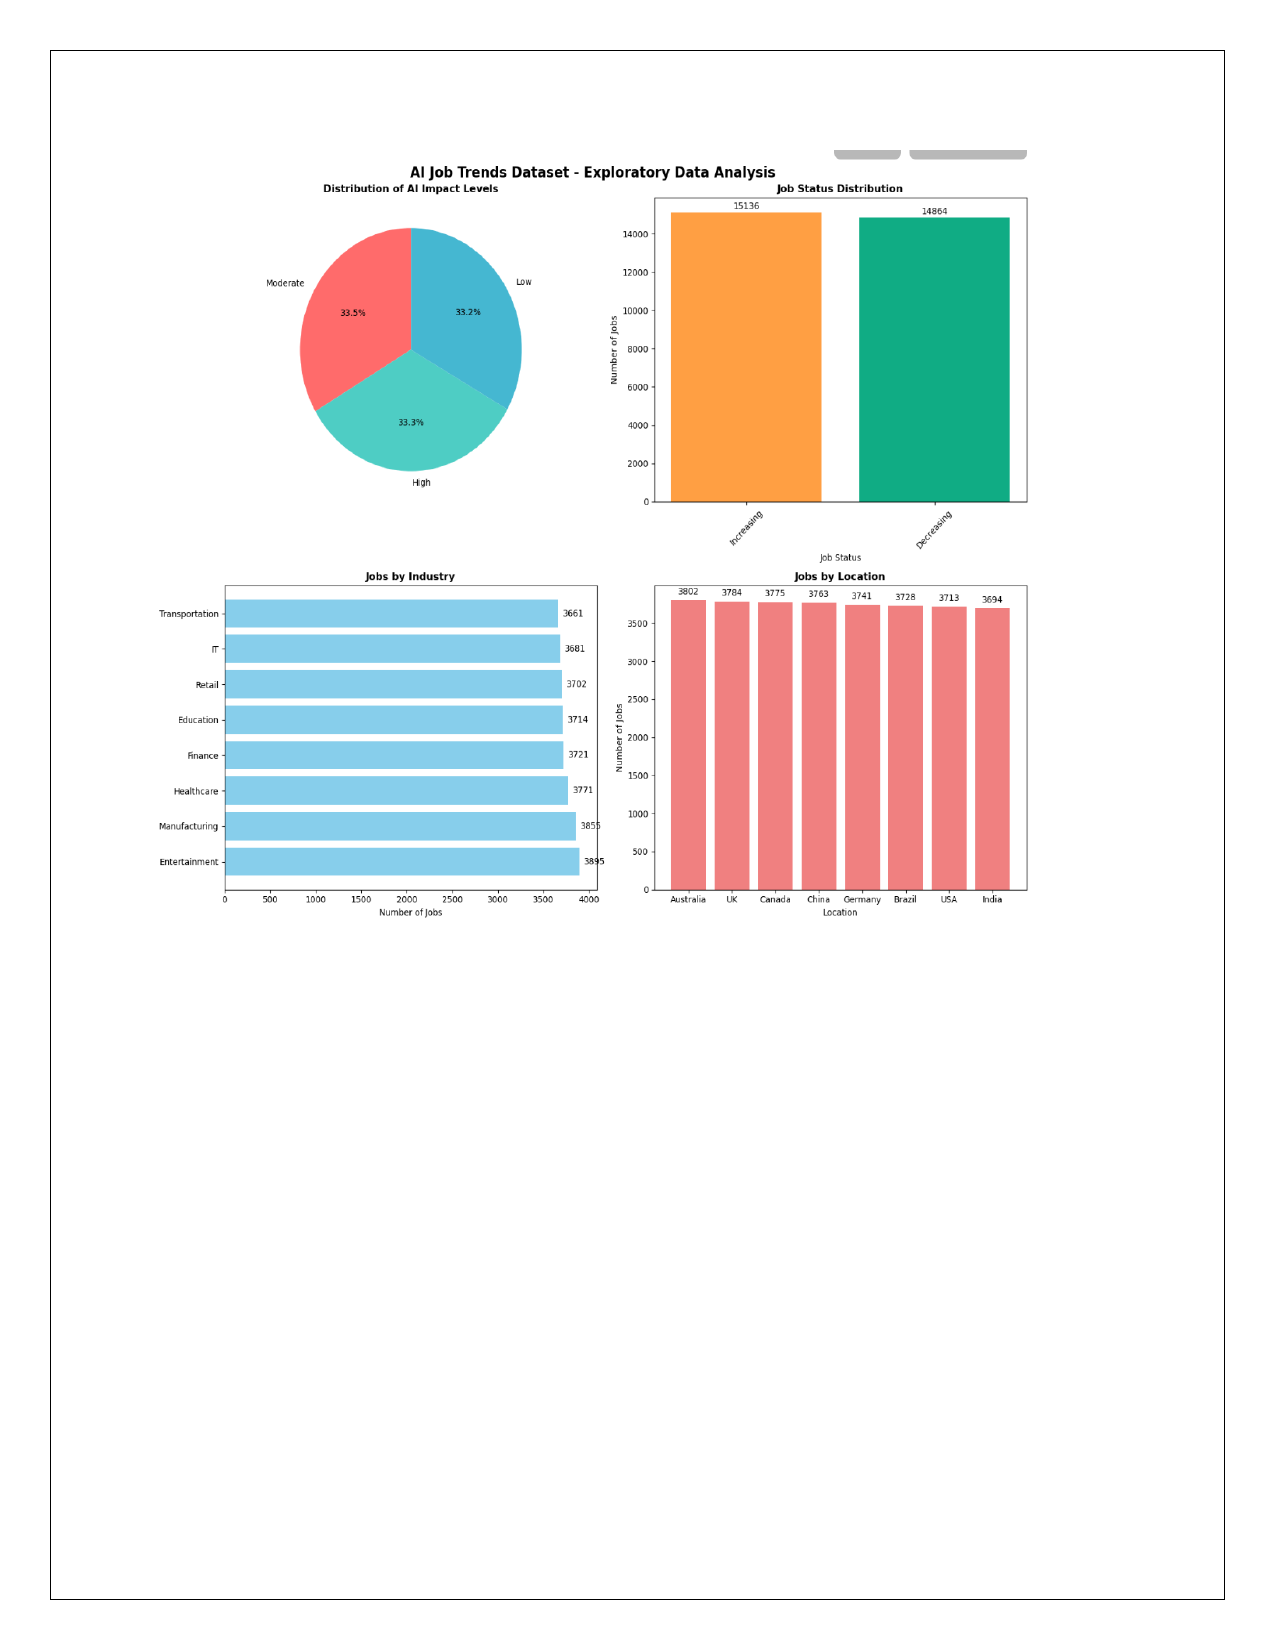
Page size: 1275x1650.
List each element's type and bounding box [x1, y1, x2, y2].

picture [150, 150, 1034, 923]
